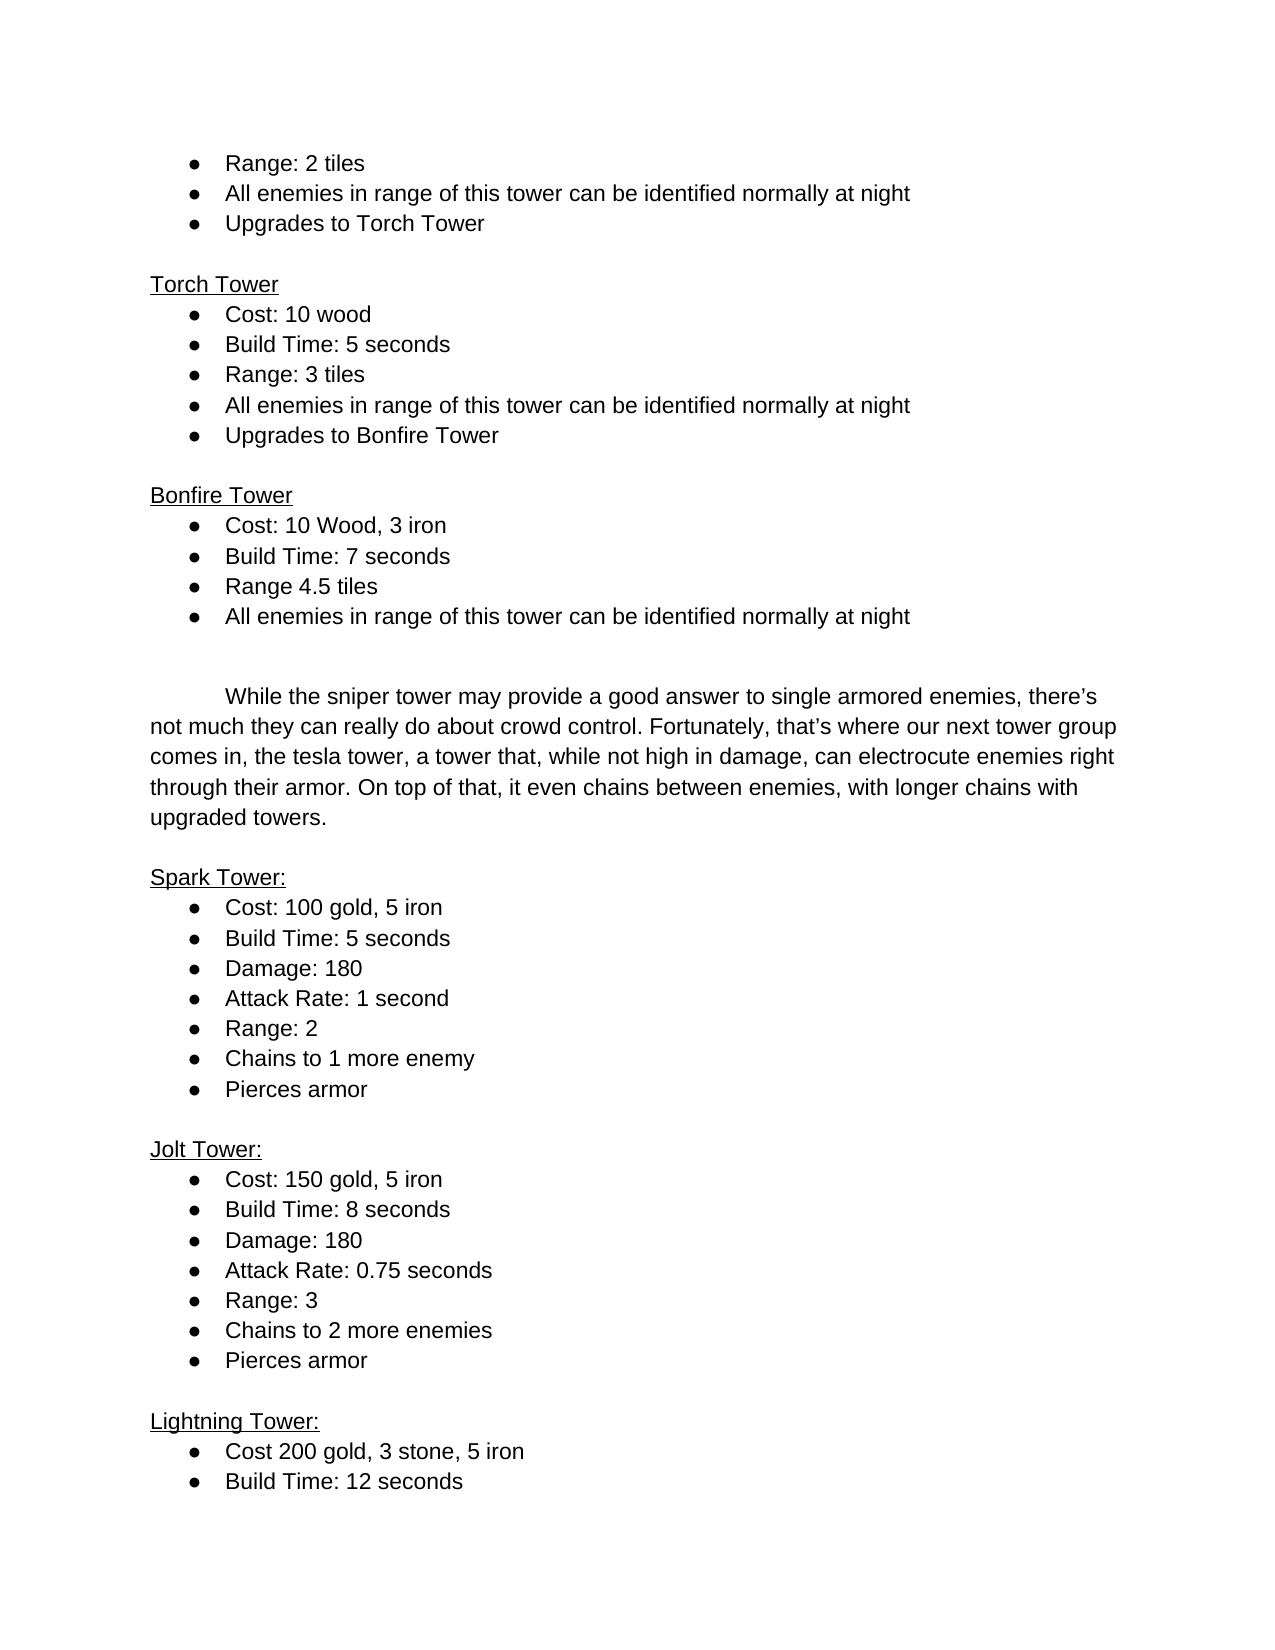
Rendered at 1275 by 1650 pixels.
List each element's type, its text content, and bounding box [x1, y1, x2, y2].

text Spark Tower: [150, 864, 1125, 891]
list Build Time: 12 seconds [187, 1468, 1125, 1495]
list Chains to 1 more enemy [187, 1045, 1125, 1072]
list Chains to 2 more enemies [187, 1317, 1125, 1344]
list Range: 2 [187, 1015, 1125, 1042]
list Cost: 10 wood [187, 301, 1125, 327]
list Cost 200 gold, 3 stone, 5 iron [187, 1438, 1125, 1464]
list All enemies in range of this tower can be identified normally at night [187, 603, 1125, 629]
list Upgrades to Torch Tower [187, 210, 1125, 237]
list Upgrades to Bonfire Tower [187, 422, 1125, 448]
list Damage: 180 [187, 1227, 1125, 1253]
list Attack Rate: 1 second [187, 985, 1125, 1011]
list Cost: 150 gold, 5 iron [187, 1166, 1125, 1193]
list Pierces armor [187, 1076, 1125, 1102]
list Cost: 10 Wood, 3 iron [187, 512, 1125, 539]
list Damage: 180 [187, 955, 1125, 981]
list Range: 3 [187, 1287, 1125, 1313]
list Build Time: 5 seconds [187, 924, 1125, 951]
list Range: 2 tiles [187, 150, 1125, 176]
text Bonfire Tower [150, 482, 1125, 509]
list All enemies in range of this tower can be identified normally at night [187, 392, 1125, 418]
list Build Time: 8 seconds [187, 1196, 1125, 1223]
text Torch Tower [150, 271, 1125, 297]
list Range: 3 tiles [187, 361, 1125, 388]
list Build Time: 7 seconds [187, 543, 1125, 569]
text Lightning Tower: [150, 1408, 1125, 1434]
list All enemies in range of this tower can be identified normally at night [187, 180, 1125, 207]
list Cost: 100 gold, 5 iron [187, 894, 1125, 921]
list Attack Rate: 0.75 seconds [187, 1257, 1125, 1283]
list Build Time: 5 seconds [187, 331, 1125, 358]
list Pierces armor [187, 1347, 1125, 1374]
text Jolt Tower: [150, 1136, 1125, 1162]
list Range 4.5 tiles [187, 573, 1125, 599]
text While the sniper tower may provide a good answer to single armored enemies, there’s not much they can really do about crowd control. Fortunately, that’s where our next tower group comes in, the tesla tower, a tower that, while not high in damage, can electrocute enemies right through their armor. On top of that, it even chains between enemies, with longer chains with upgraded towers. [150, 683, 1125, 830]
